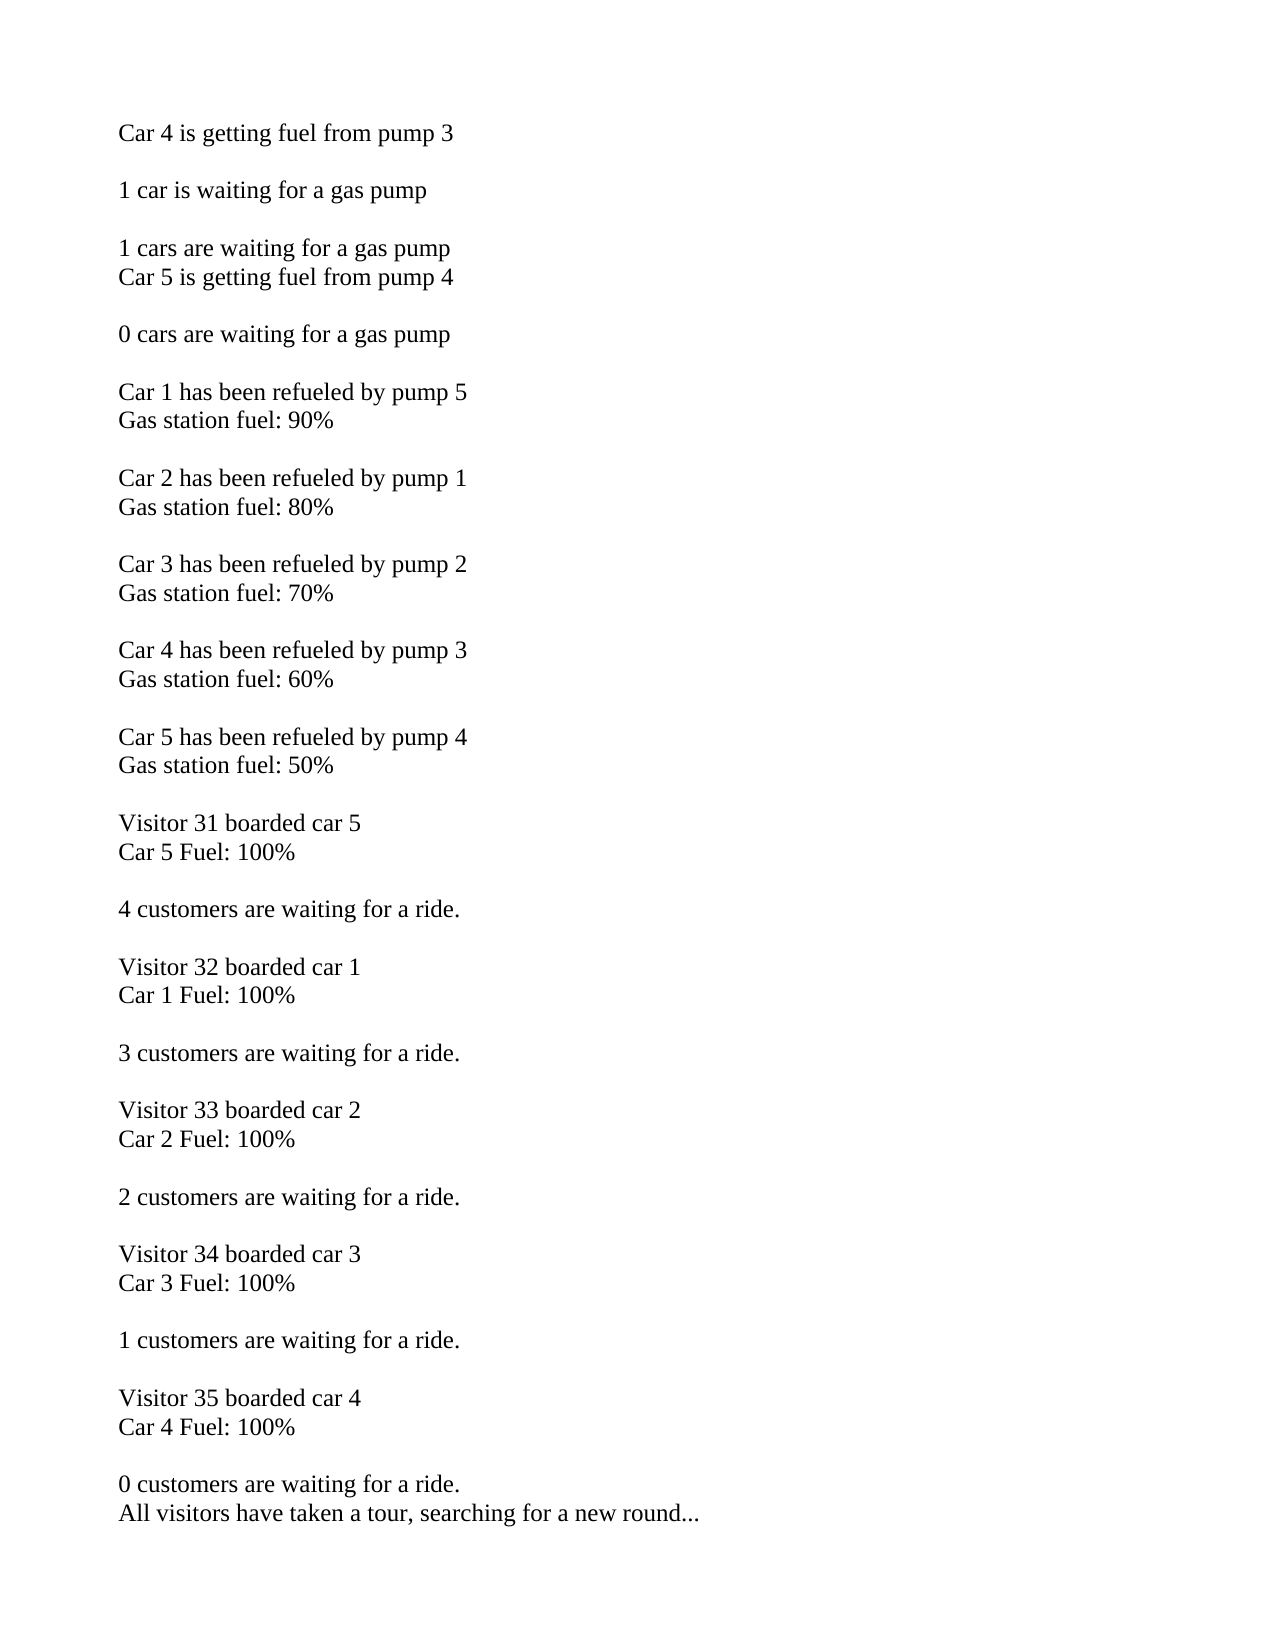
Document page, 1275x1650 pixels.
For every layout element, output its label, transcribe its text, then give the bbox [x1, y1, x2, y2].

text 1 car is waiting for a gas pump [118, 176, 1157, 204]
text Visitor 34 boarded car 3 [118, 1239, 1157, 1268]
text Visitor 32 boarded car 1 [118, 952, 1157, 981]
text Gas station fuel: 80% [118, 492, 1157, 521]
text Car 5 has been refueled by pump 4 [118, 722, 1157, 751]
text Gas station fuel: 50% [118, 751, 1157, 779]
text 1 cars are waiting for a gas pump [118, 233, 1157, 262]
text Gas station fuel: 90% [118, 406, 1157, 434]
text Car 4 is getting fuel from pump 3 [118, 118, 1157, 147]
text Car 1 has been refueled by pump 5 [118, 377, 1157, 406]
text Car 1 Fuel: 100% [118, 981, 1157, 1009]
text Car 2 Fuel: 100% [118, 1124, 1157, 1153]
text Car 4 Fuel: 100% [118, 1412, 1157, 1441]
text Car 5 is getting fuel from pump 4 [118, 262, 1157, 291]
text Car 3 Fuel: 100% [118, 1268, 1157, 1297]
text 1 customers are waiting for a ride. [118, 1326, 1157, 1354]
text Gas station fuel: 60% [118, 664, 1157, 693]
text 0 customers are waiting for a ride. [118, 1469, 1157, 1498]
text Car 3 has been refueled by pump 2 [118, 549, 1157, 578]
text 3 customers are waiting for a ride. [118, 1038, 1157, 1067]
text Visitor 31 boarded car 5 [118, 808, 1157, 837]
text Visitor 35 boarded car 4 [118, 1383, 1157, 1412]
text Visitor 33 boarded car 2 [118, 1096, 1157, 1124]
text 0 cars are waiting for a gas pump [118, 319, 1157, 348]
text All visitors have taken a tour, searching for a new round... [118, 1498, 1157, 1527]
text Car 5 Fuel: 100% [118, 837, 1157, 866]
text Car 4 has been refueled by pump 3 [118, 636, 1157, 664]
text 2 customers are waiting for a ride. [118, 1182, 1157, 1211]
text Gas station fuel: 70% [118, 578, 1157, 607]
text Car 2 has been refueled by pump 1 [118, 463, 1157, 492]
text 4 customers are waiting for a ride. [118, 894, 1157, 923]
